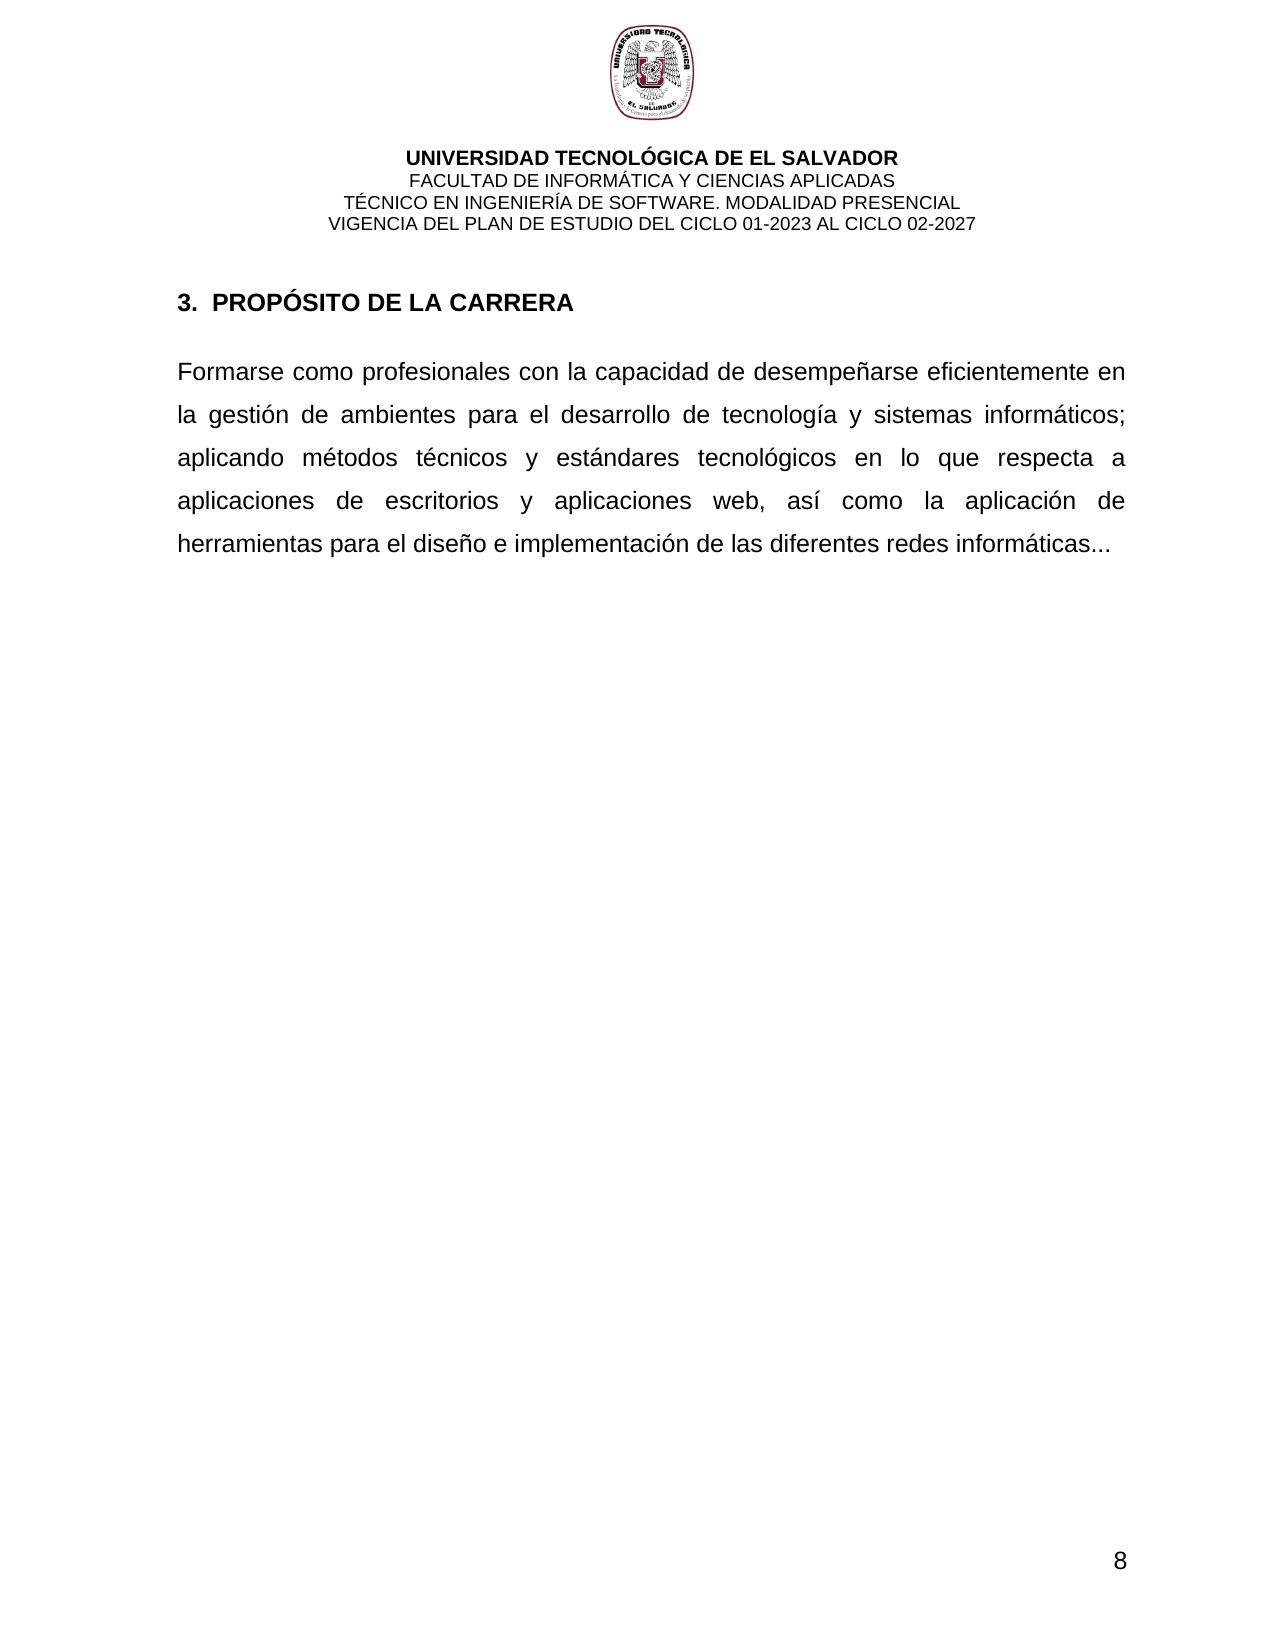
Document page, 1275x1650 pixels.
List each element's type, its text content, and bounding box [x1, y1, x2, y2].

picture [600, 20, 705, 125]
text Formarse como profesionales con la capacidad de desempeñarse eficientemente en la gestión de ambientes para el desarrollo de tecnología y sistemas informáticos; aplicando métodos técnicos y estándares tecnológicos en lo que respecta a aplicaciones de escritorios y aplicaciones web, así como la aplicación de herramientas para el diseño e implementación de las diferentes redes informáticas... [177, 356, 1127, 558]
subtitle 3. Propósito de la Carrera [177, 288, 1127, 317]
